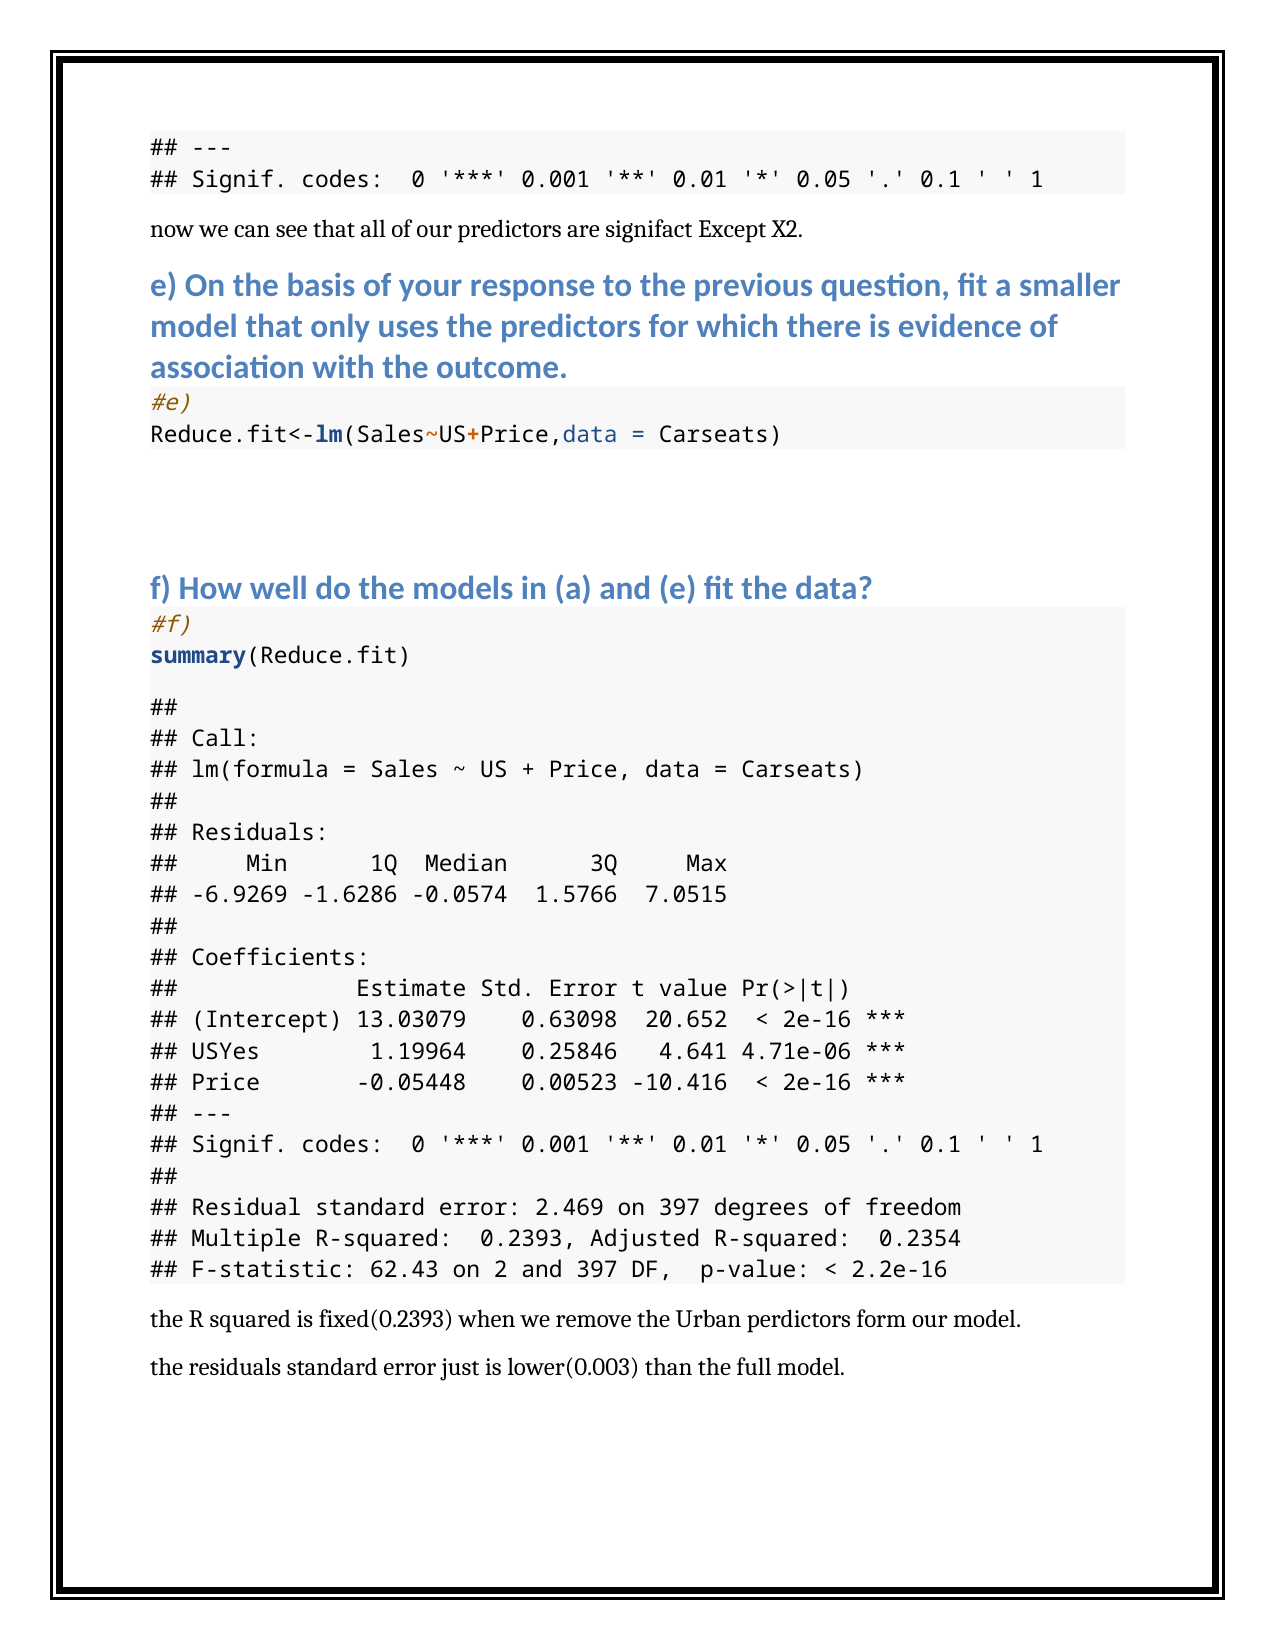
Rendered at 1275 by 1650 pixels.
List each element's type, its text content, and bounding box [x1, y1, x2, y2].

text #e) Reduce.fit<-lm(Sales~US+Price,data = Carseats) [191, 386, 1125, 449]
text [150, 131, 1125, 194]
subtitle e) On the basis of your response to the previous question, fit a smaller model that only uses the predictors for which there is evidence of association with the outcome. [150, 264, 1125, 386]
text now we can see that all of our predictors are signifact Except X2. [150, 214, 1125, 243]
text ## ## Call: ## lm(formula = Sales ~ US + Price, data = Carseats) ## ## Residuals: ## Min 1Q Median 3Q Max ## -6.9269 -1.6286 -0.0574 1.5766 7.0515 ## ## Coefficients: ## Estimate Std. Error t value Pr(>|t|) ## (Intercept) 13.03079 0.63098 20.652 < 2e-16 *** ## USYes 1.19964 0.25846 4.641 4.71e-06 *** ## Price -0.05448 0.00523 -10.416 < 2e-16 *** ## --- ## Signif. codes: 0 '***' 0.001 '**' 0.01 '*' 0.05 '.' 0.1 ' ' 1 ## ## Residual standard error: 2.469 on 397 degrees of freedom ## Multiple R-squared: 0.2393, Adjusted R-squared: 0.2354 ## F-statistic: 62.43 on 2 and 397 DF, p-value: < 2.2e-16 [150, 691, 1125, 1284]
subtitle f) How well do the models in (a) and (e) fit the data? [150, 567, 1125, 607]
text the R squared is fixed(0.2393) when we remove the Urban perdictors form our model. [150, 1305, 1125, 1334]
text the residuals standard error just is lower(0.003) than the full model. [150, 1353, 1125, 1382]
text #f) summary(Reduce.fit) [150, 607, 1125, 670]
